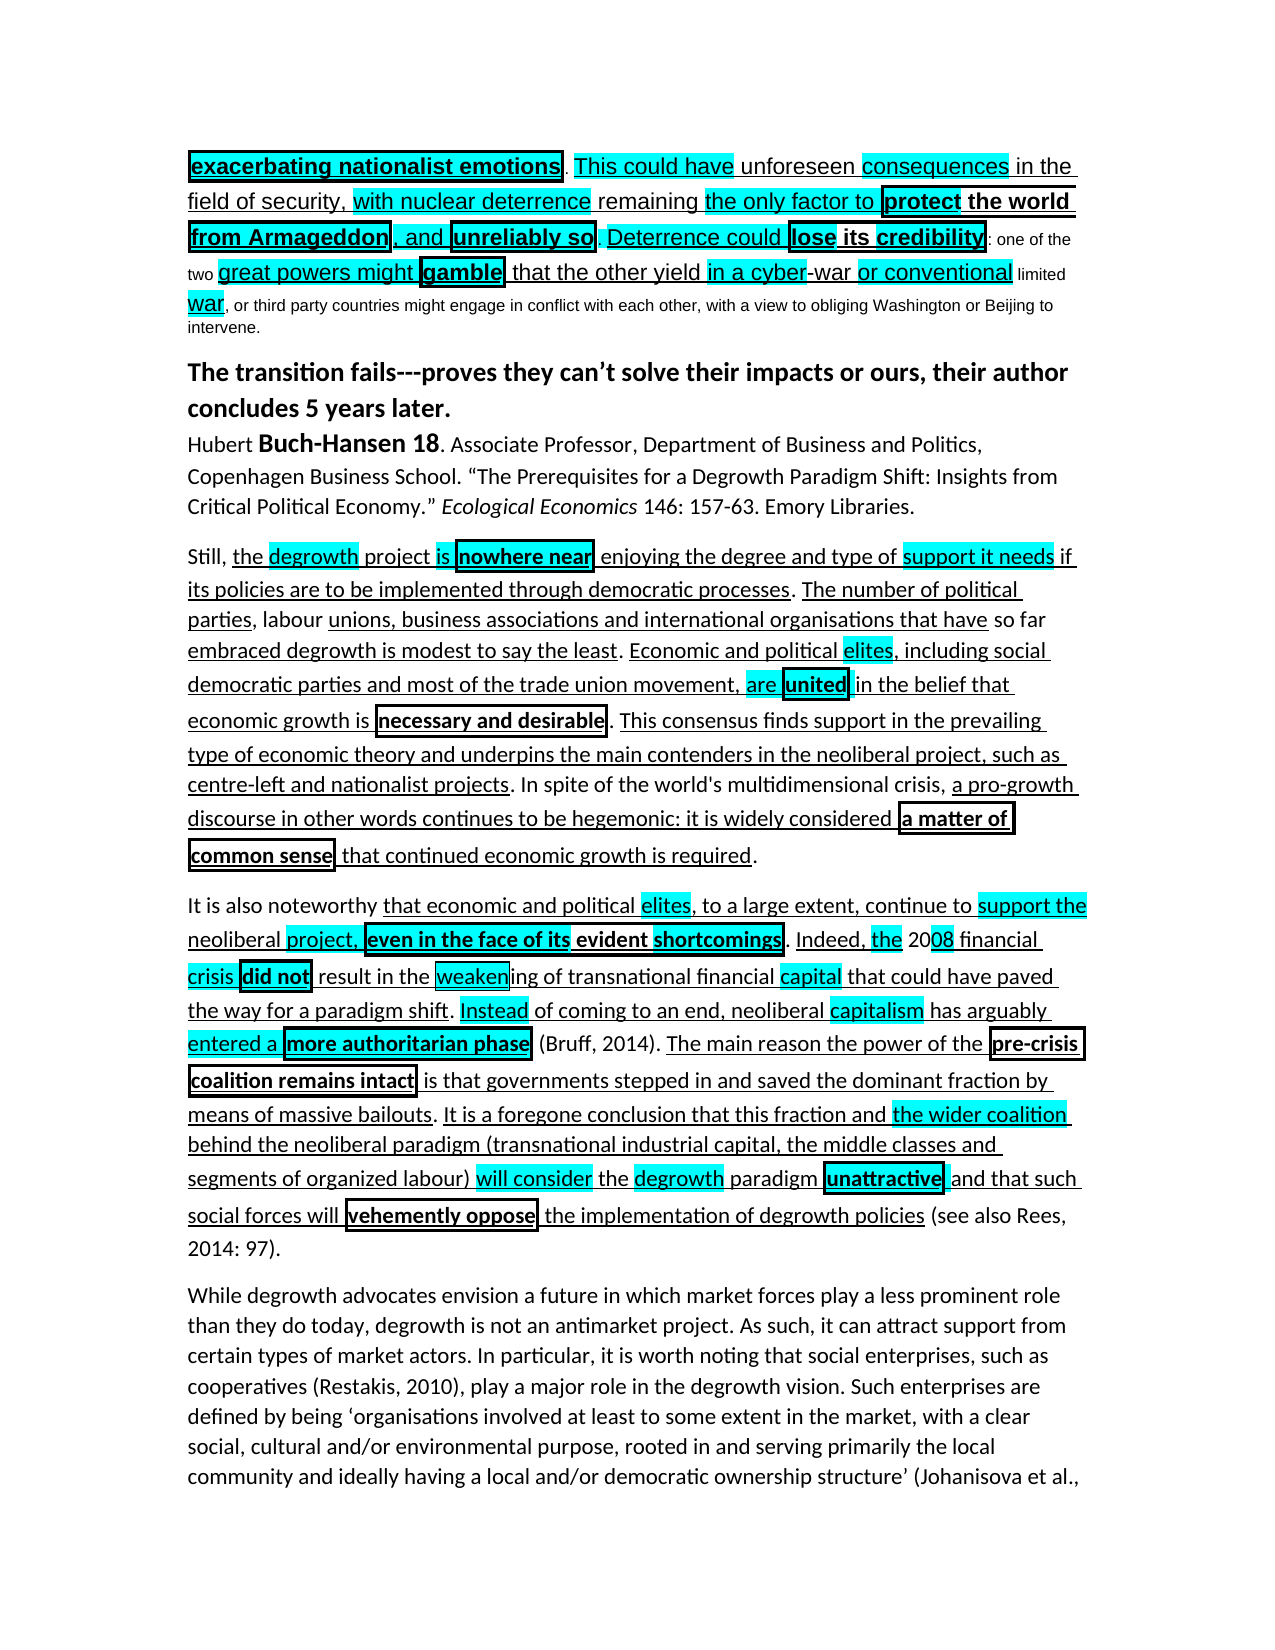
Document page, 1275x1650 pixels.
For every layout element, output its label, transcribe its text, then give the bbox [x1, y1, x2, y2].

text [187, 1281, 1087, 1490]
text It is also noteworthy that economic and political elites, to a large extent, continue to support the neoliberal project, even in the face of its evident shortcomings. Indeed, the 2008 financial crisis did not result in the weakening of transnational financial capital that could have paved the way for a paradigm shift. Instead of coming to an end, neoliberal capitalism has arguably entered a more authoritarian phase (Bruff, 2014). The main reason the power of the pre-crisis coalition remains intact is that governments stepped in and saved the dominant fraction by means of massive bailouts. It is a foregone conclusion that this fraction and the wider coalition behind the neoliberal paradigm (transnational industrial capital, the middle classes and segments of organized labour) will consider the degrowth paradigm unattractive and that such social forces will vehemently oppose the implementation of degrowth policies (see also Rees, 2014: 97). [187, 892, 1087, 1262]
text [187, 150, 1087, 337]
subtitle The transition fails---proves they can’t solve their impacts or ours, their author concludes 5 years later. [187, 355, 1087, 424]
text Hubert Buch-Hansen 18. Associate Professor, Department of Business and Politics, Copenhagen Business School. “The Prerequisites for a Degrowth Paradigm Shift: Insights from Critical Political Economy.” Ecological Economics 146: 157-63. Emory Libraries. [187, 427, 1087, 520]
text Still, the degrowth project is nowhere near enjoying the degree and type of support it needs if its policies are to be implemented through democratic processes. The number of political parties, labour unions, business associations and international organisations that have so far embraced degrowth is modest to say the least. Economic and political elites, including social democratic parties and most of the trade union movement, are united in the belief that economic growth is necessary and desirable. This consensus finds support in the prevailing type of economic theory and underpins the main contenders in the neoliberal project, such as centre-left and nationalist projects. In spite of the world's multidimensional crisis, a pro-growth discourse in other words continues to be hegemonic: it is widely considered a matter of common sense that continued economic growth is required. [187, 539, 1087, 872]
